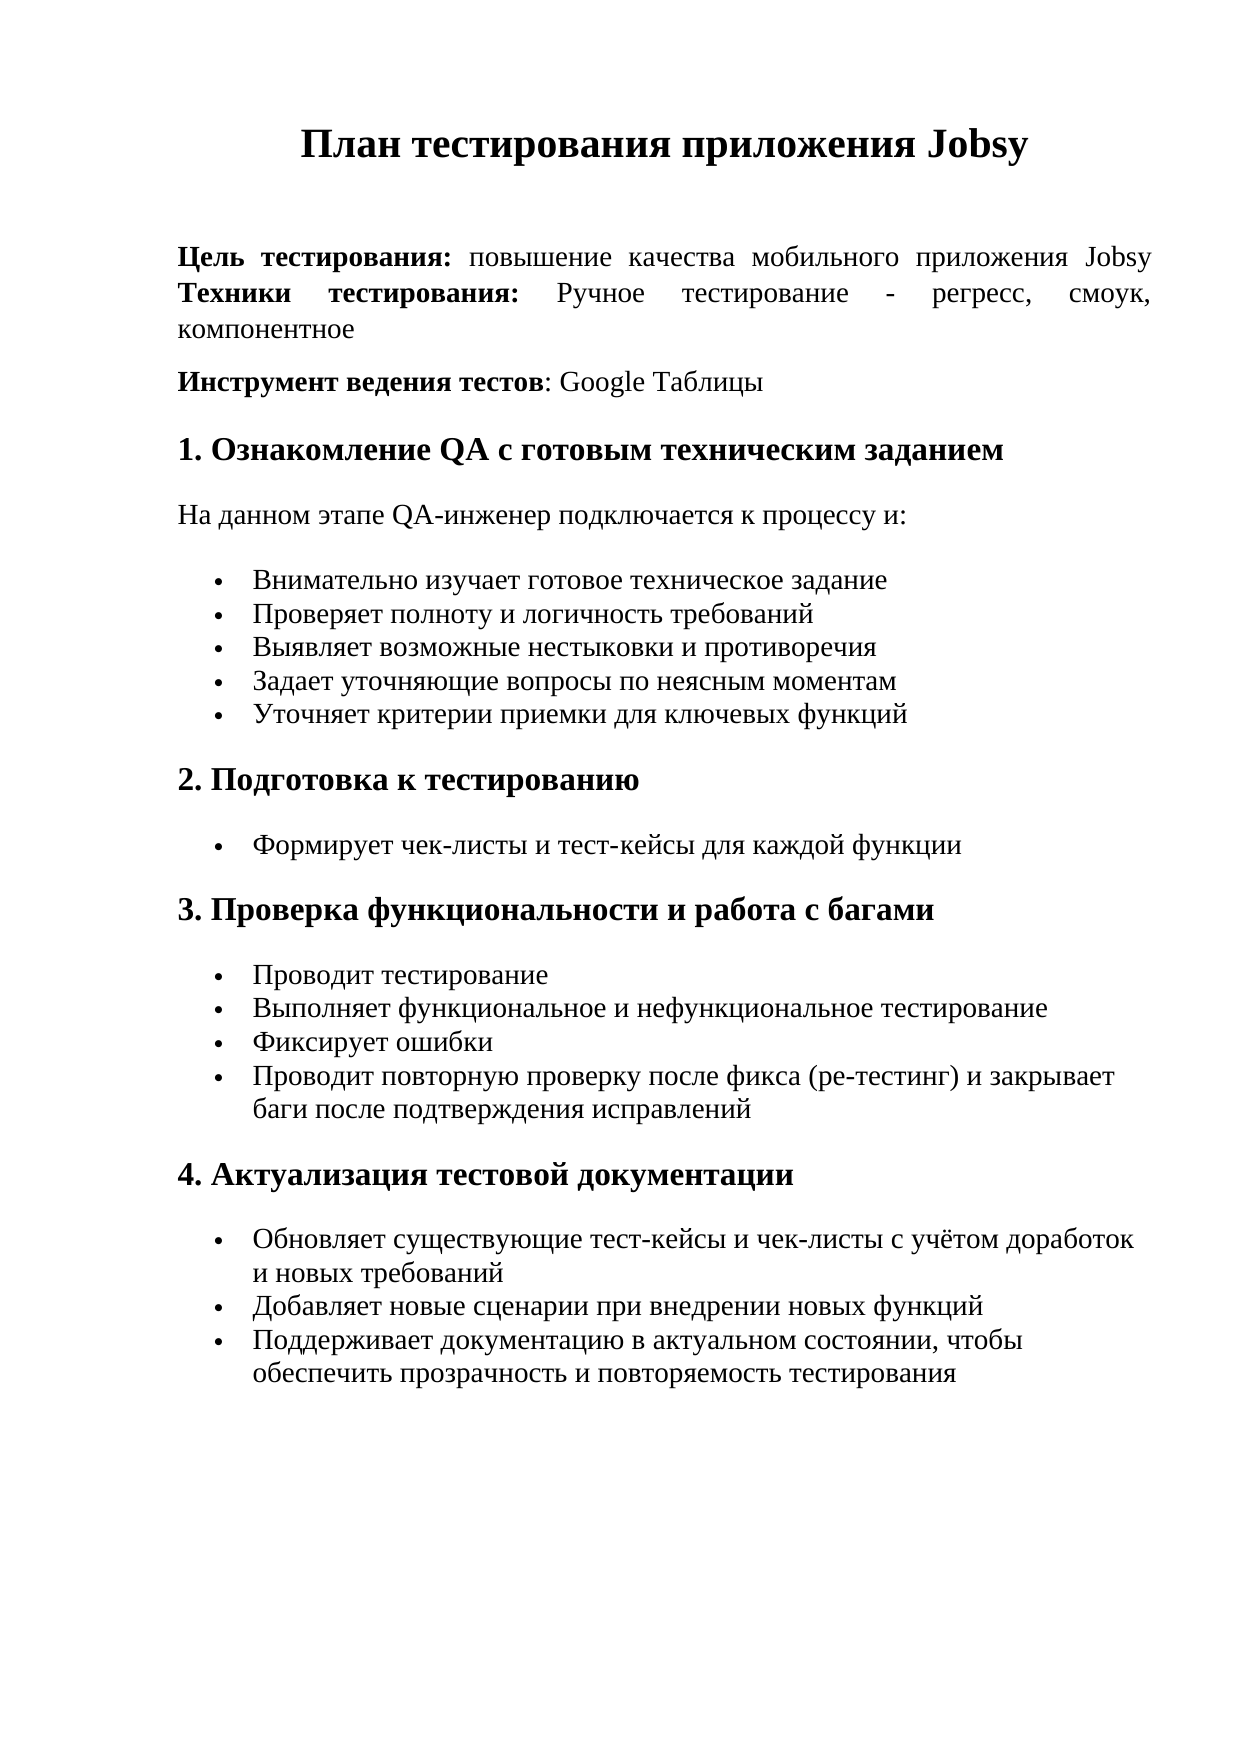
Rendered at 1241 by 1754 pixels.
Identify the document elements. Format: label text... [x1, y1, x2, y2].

text 3. Проверка функциональности и работа с багами [177, 889, 1152, 928]
list Поддерживает документацию в актуальном состоянии, чтобы обеспечить прозрачность и повторяемость тестирования [215, 1322, 1152, 1389]
text Цель тестирования: повышение качества мобильного приложения Jobsy Техники тестирования: Ручное тестирование - регресс, смоук, компонентное [177, 239, 1152, 345]
list Обновляет существующие тест-кейсы и чек-листы с учётом доработок и новых требований [215, 1221, 1152, 1288]
list Формирует чек-листы и тест- кейсы для каждой функции [215, 827, 1152, 860]
text План тестирования приложения Jobsy [177, 118, 1152, 166]
list Добавляет новые сценарии при внедрении новых функций [215, 1288, 1152, 1322]
list Выполняет функциональное и нефункциональное тестирование [215, 991, 1152, 1024]
text На данном этапе QA-инженер подключается к процессу и: [177, 497, 1152, 531]
text 4. Актуализация тестовой документации [177, 1154, 1152, 1192]
text Инструмент ведения тестов: Google Таблицы [177, 364, 1152, 398]
list Проводит тестирование [215, 957, 1152, 991]
list Внимательно изучает готовое техническое задание [215, 562, 1152, 596]
list Задает уточняющие вопросы по неясным моментам [215, 663, 1152, 697]
list Уточняет критерии приемки для ключевых функций [215, 697, 1152, 730]
list Проводит повторную проверку после фикса (ре-тестинг) и закрывает баги после подтверждения исправлений [215, 1058, 1152, 1125]
list Проверяет полноту и логичность требований [215, 596, 1152, 629]
list Выявляет возможные нестыковки и противоречия [215, 629, 1152, 663]
text 2. Подготовка к тестированию [177, 759, 1152, 798]
list Фиксирует ошибки [215, 1024, 1152, 1058]
text 1. Ознакомление QA с готовым техническим заданием [177, 430, 1152, 468]
